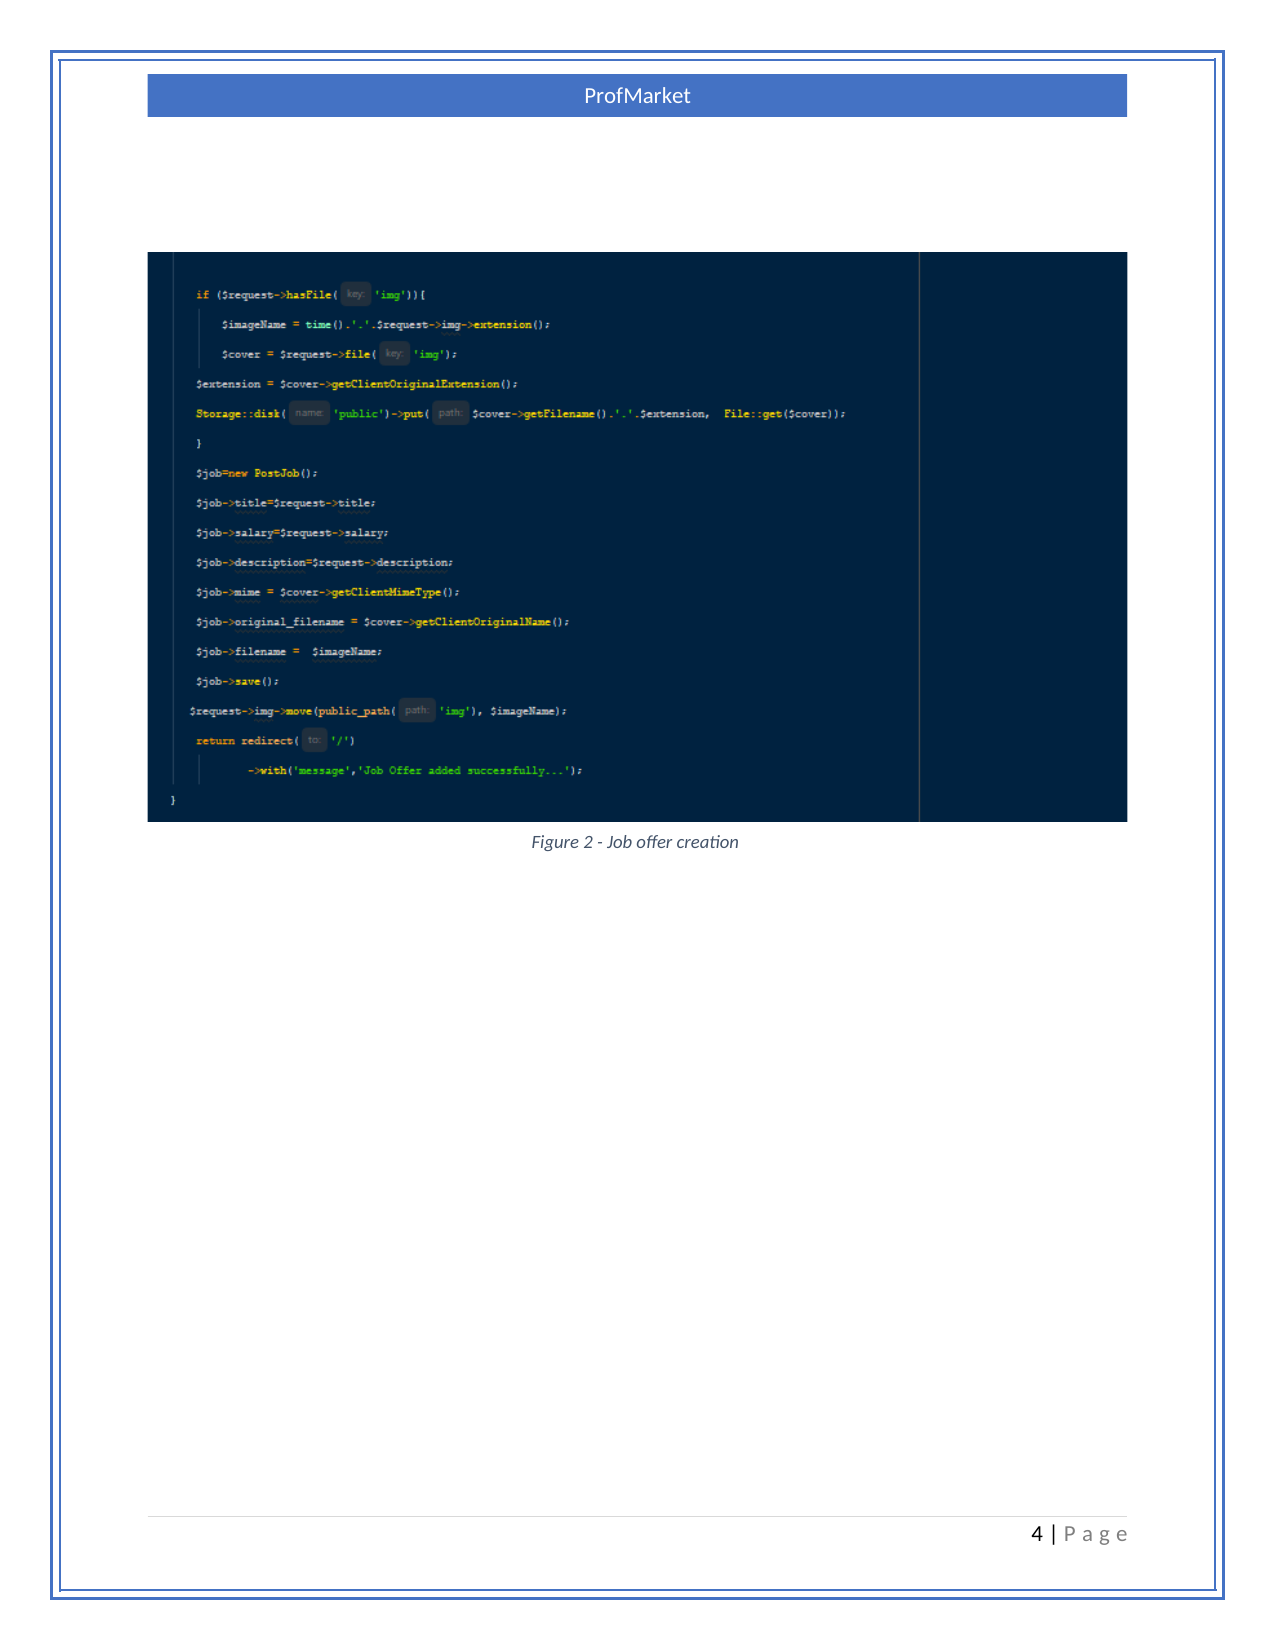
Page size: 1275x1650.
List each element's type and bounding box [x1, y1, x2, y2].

picture [147, 252, 1128, 822]
